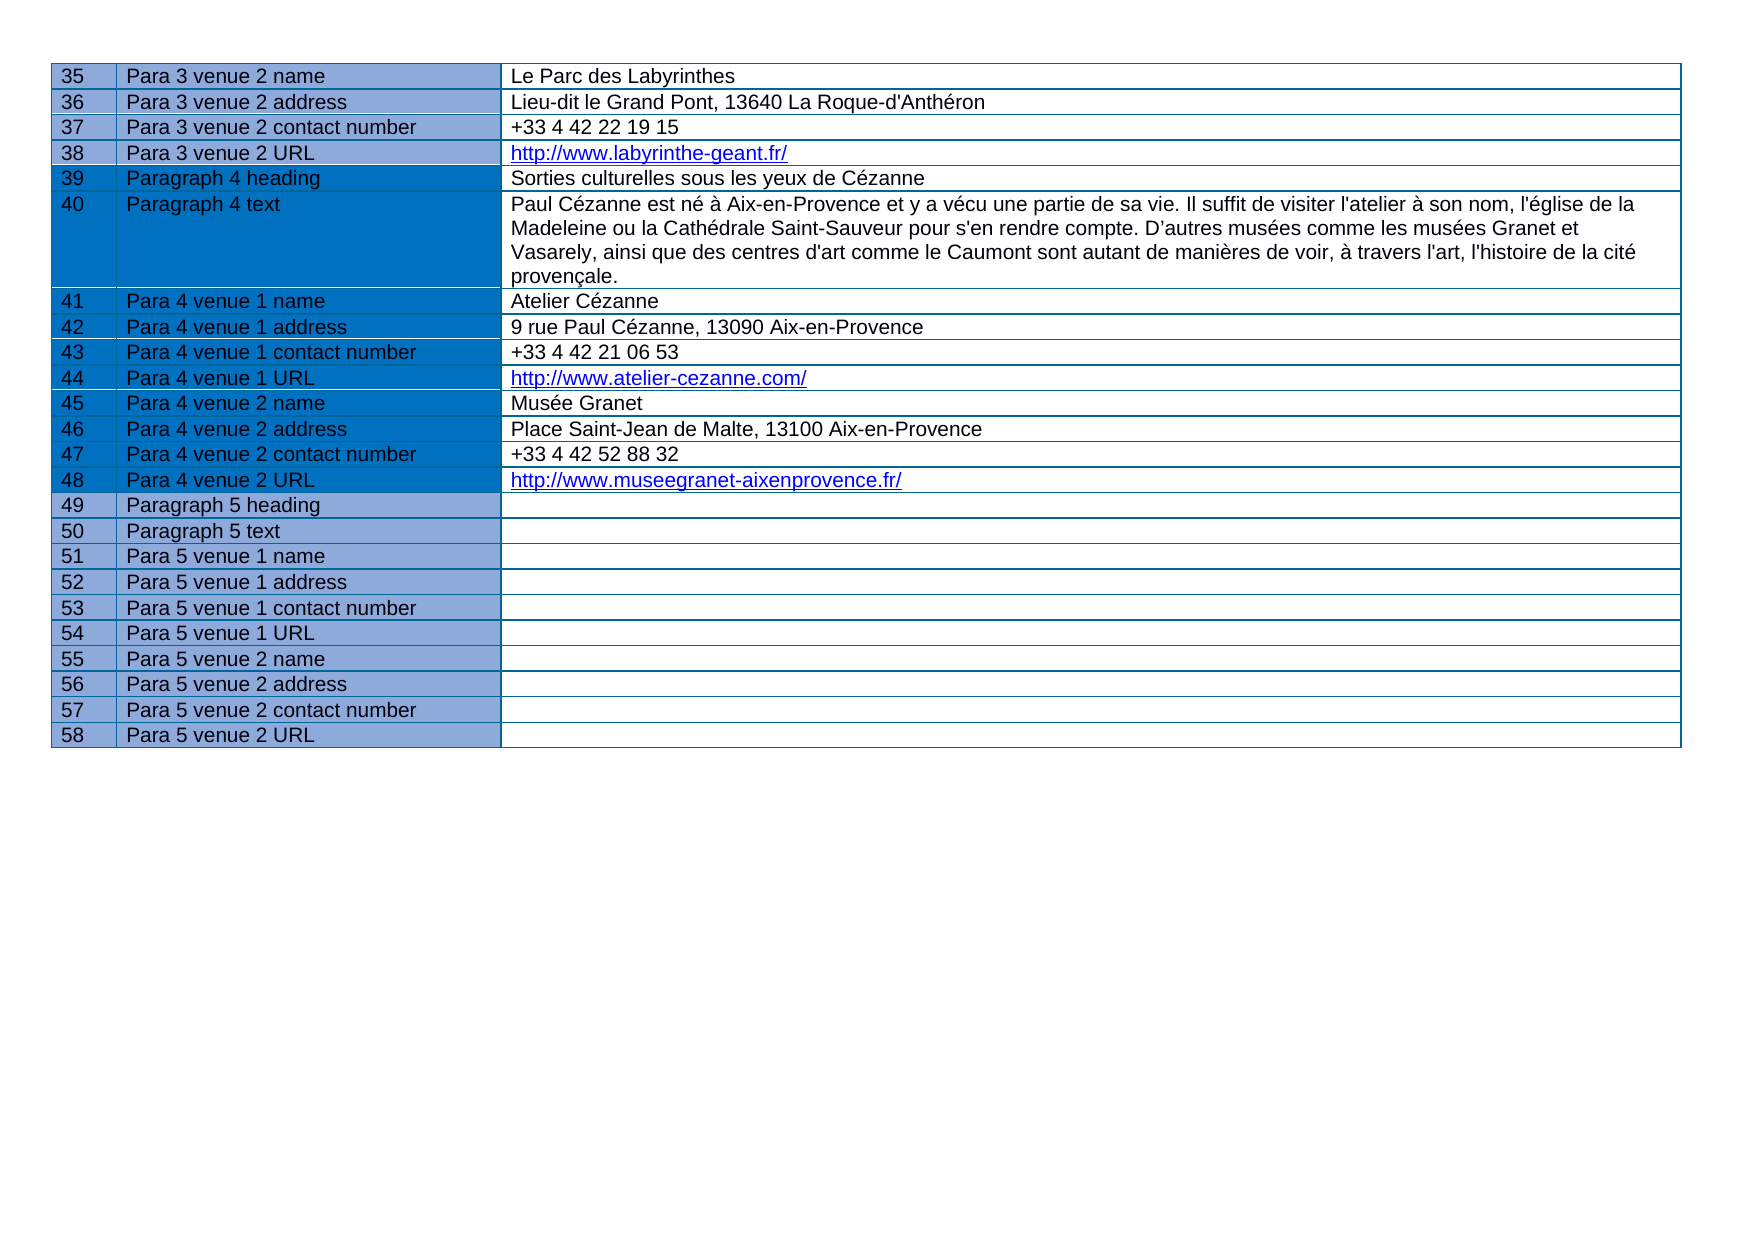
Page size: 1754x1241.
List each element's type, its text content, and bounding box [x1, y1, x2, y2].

table_cell [502, 621, 1680, 645]
table_cell [502, 544, 1680, 568]
table_cell 45 [52, 391, 116, 415]
table_cell Para 5 venue 1 address [117, 570, 500, 594]
table_cell 41 [52, 289, 116, 313]
table_cell Para 4 venue 1 contact number [117, 340, 500, 364]
table_cell 43 [52, 340, 116, 364]
table_cell http://www.museegranet-aixenprovence.fr/ [502, 468, 1680, 492]
table_cell 38 [52, 141, 116, 164]
table_cell +33 4 42 52 88 32 [502, 442, 1680, 466]
table_cell 47 [52, 442, 116, 466]
table_cell 48 [52, 468, 116, 492]
table_cell [502, 723, 1680, 747]
table_cell 54 [52, 621, 116, 645]
table_cell 56 [52, 672, 116, 696]
table_cell [502, 697, 1680, 721]
table_cell 49 [52, 493, 116, 517]
table_cell 55 [52, 646, 116, 670]
table_cell Para 4 venue 1 address [117, 315, 500, 338]
table_cell 36 [52, 90, 116, 113]
table_cell Para 3 venue 2 name [117, 64, 500, 88]
table_cell 37 [52, 115, 116, 139]
table_cell 52 [52, 570, 116, 594]
table_cell 51 [52, 544, 116, 568]
table_cell [502, 595, 1680, 619]
table_cell Para 3 venue 2 URL [117, 141, 500, 164]
table_cell 58 [52, 723, 116, 747]
table_cell Paragraph 5 text [117, 519, 500, 543]
table_cell Sorties culturelles sous les yeux de Cézanne [502, 166, 1680, 190]
table_cell [502, 519, 1680, 543]
table_cell Paul Cézanne est né à Aix-en-Provence et y a vécu une partie de sa vie. Il suffit de visiter l'atelier à son nom, l'église de la Madeleine ou la Cathédrale Saint-Sauveur pour s'en rendre compte. D’autres musées comme les musées Granet et Vasarely, ainsi que des centres d'art comme le Caumont sont autant de manières de voir, à travers l'art, l'histoire de la cité provençale. [502, 192, 1680, 287]
table_cell +33 4 42 21 06 53 [502, 340, 1680, 364]
table_cell Le Parc des Labyrinthes [502, 64, 1680, 88]
table_cell [502, 646, 1680, 670]
table_cell Lieu-dit le Grand Pont, 13640 La Roque-d'Anthéron [502, 90, 1680, 113]
table_cell Para 3 venue 2 contact number [117, 115, 500, 139]
table_cell 42 [52, 315, 116, 338]
table_cell Para 5 venue 2 contact number [117, 697, 500, 721]
table_cell Place Saint-Jean de Malte, 13100 Aix-en-Provence [502, 417, 1680, 441]
table_cell Para 4 venue 2 name [117, 391, 500, 415]
table_cell Para 5 venue 2 URL [117, 723, 500, 747]
table_cell 35 [52, 64, 116, 88]
table_cell Para 4 venue 2 contact number [117, 442, 500, 466]
table_cell 9 rue Paul Cézanne, 13090 Aix-en-Provence [502, 315, 1680, 338]
table_cell 53 [52, 595, 116, 619]
table_cell Para 3 venue 2 address [117, 90, 500, 113]
table_cell +33 4 42 22 19 15 [502, 115, 1680, 139]
table_cell 44 [52, 366, 116, 389]
table_cell Paragraph 4 text [117, 192, 500, 287]
table_cell Para 4 venue 2 URL [117, 468, 500, 492]
table_cell Paragraph 4 heading [117, 166, 500, 190]
table_cell Para 4 venue 1 name [117, 289, 500, 313]
table_cell Paragraph 5 heading [117, 493, 500, 517]
table_cell Para 4 venue 2 address [117, 417, 500, 441]
table_cell 50 [52, 519, 116, 543]
table_cell [502, 672, 1680, 696]
table_cell Para 5 venue 1 name [117, 544, 500, 568]
table_cell 40 [52, 192, 116, 287]
table_cell Para 5 venue 1 contact number [117, 595, 500, 619]
table_cell [502, 570, 1680, 594]
table_cell Para 4 venue 1 URL [117, 366, 500, 389]
table_cell Atelier Cézanne [502, 289, 1680, 313]
table_cell 39 [52, 166, 116, 190]
table_cell http://www.labyrinthe-geant.fr/ [502, 141, 1680, 164]
table_cell Para 5 venue 2 name [117, 646, 500, 670]
table_cell Para 5 venue 1 URL [117, 621, 500, 645]
table_cell 57 [52, 697, 116, 721]
table_cell [502, 493, 1680, 517]
table_cell Musée Granet [502, 391, 1680, 415]
table_cell Para 5 venue 2 address [117, 672, 500, 696]
table_cell 46 [52, 417, 116, 441]
table_cell http://www.atelier-cezanne.com/ [502, 366, 1680, 389]
